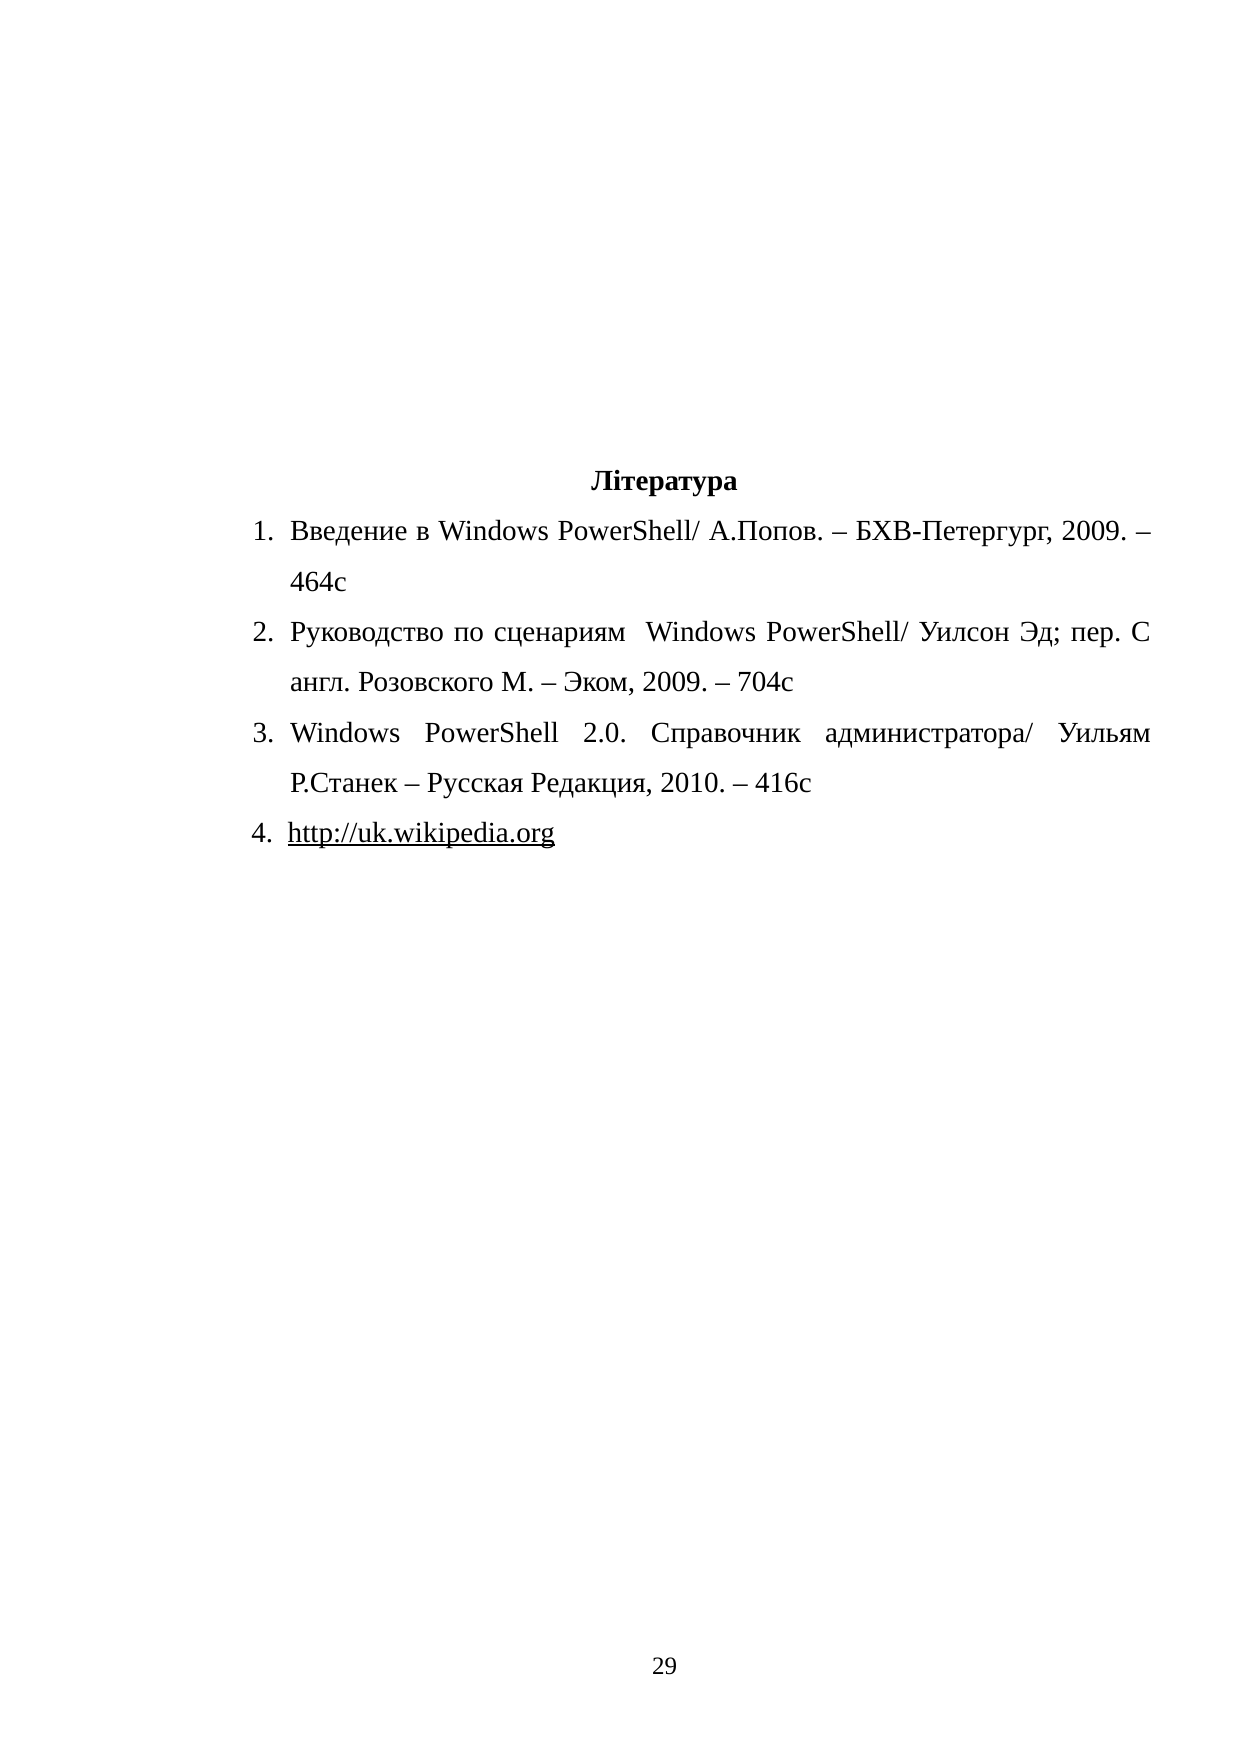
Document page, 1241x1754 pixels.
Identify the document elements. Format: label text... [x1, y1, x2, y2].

subtitle Література [177, 463, 1152, 497]
text 4. http://uk.wikipedia.org [177, 815, 1152, 849]
subtitle Руководство по сценариям Windows PowerShell/ Уилсон Эд; пер. С англ. Розовского М. – Эком, 2009. – 704с [252, 614, 1152, 698]
subtitle Windows PowerShell 2.0. Справочник администратора/ Уильям Р.Станек – Русская Редакция, 2010. – 416с [252, 715, 1152, 798]
subtitle Введение в Windows PowerShell/ А.Попов. – БХВ-Петергург, 2009. – 464с [252, 513, 1152, 597]
